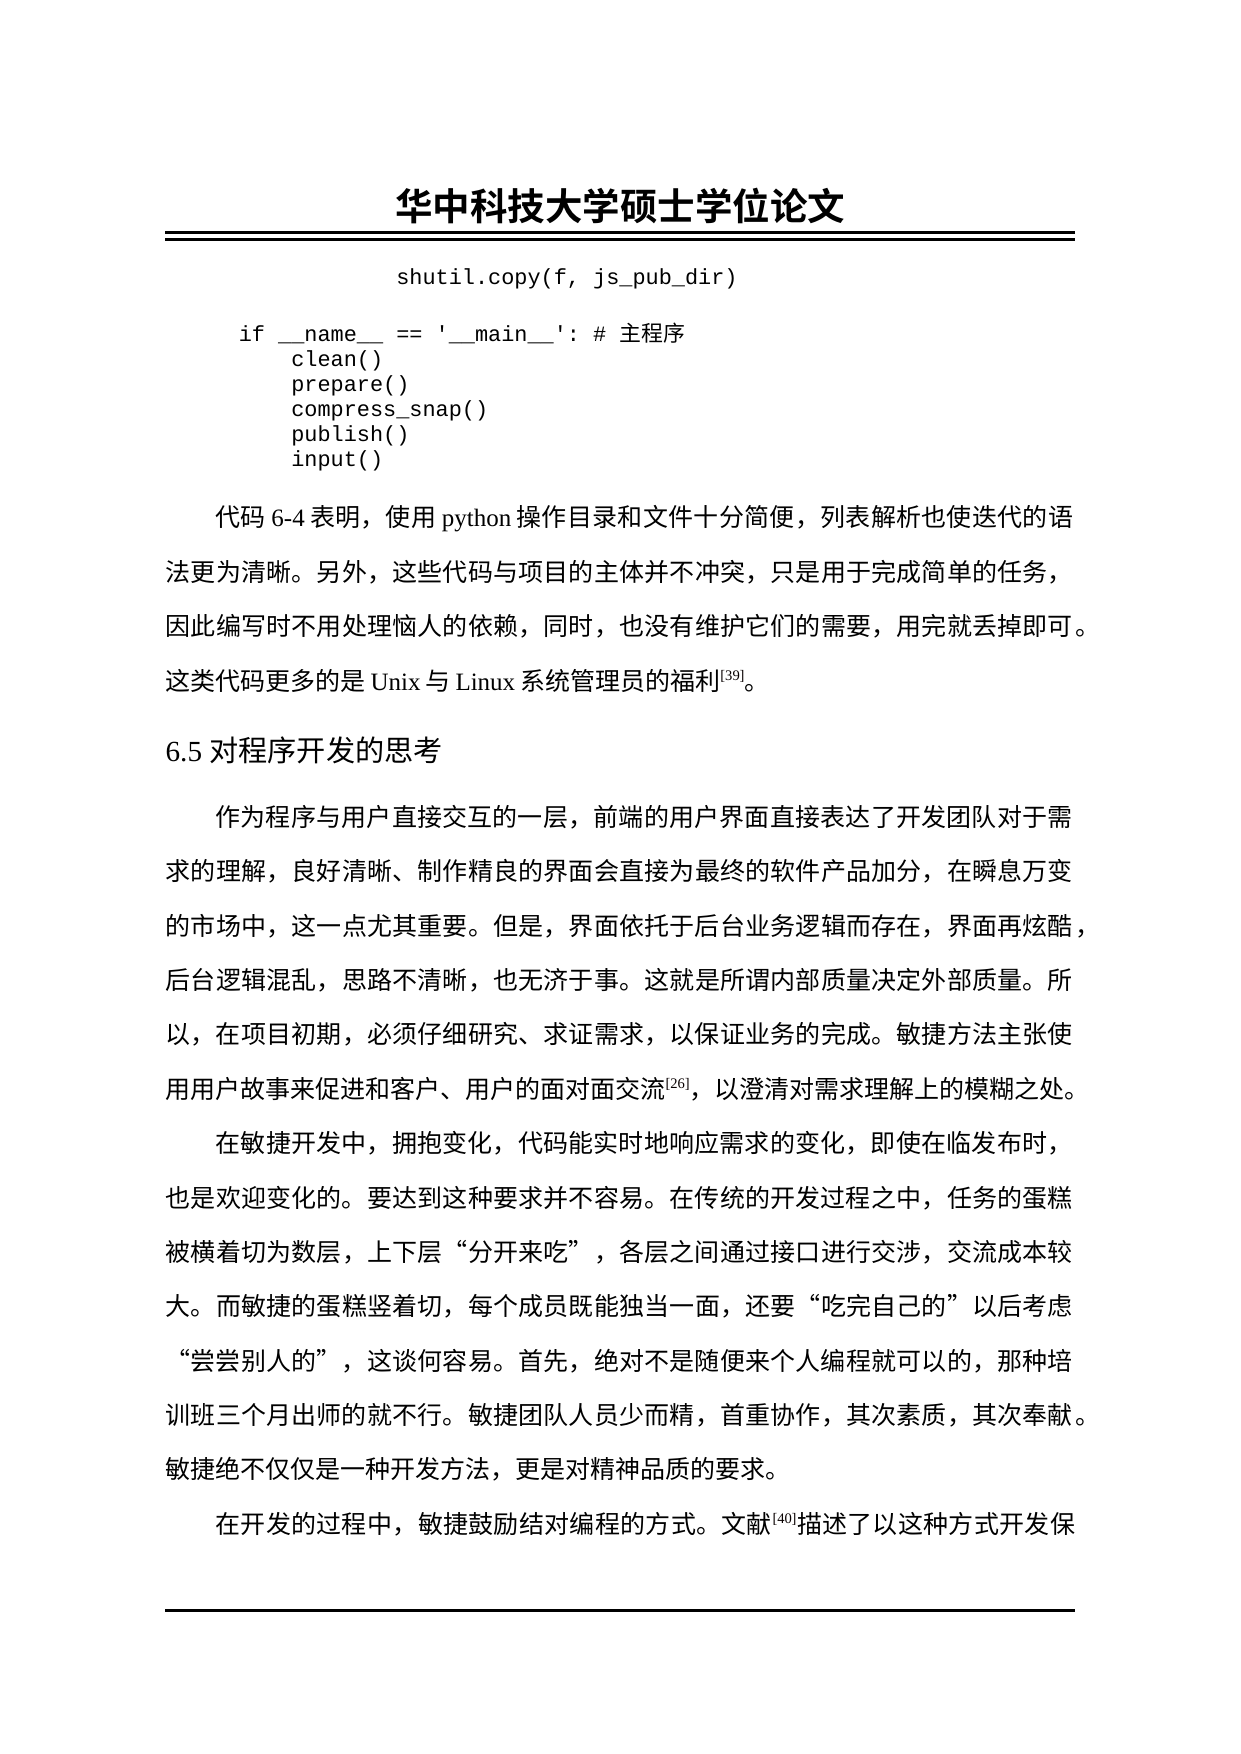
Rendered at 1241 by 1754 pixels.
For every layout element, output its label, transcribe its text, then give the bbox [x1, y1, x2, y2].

text 在敏捷开发中，拥抱变化，代码能实时地响应需求的变化，即使在临发布时，也是欢迎变化的。要达到这种要求并不容易。在传统的开发过程之中，任务的蛋糕被横着切为数层，上下层“分开来吃”，各层之间通过接口进行交涉，交流成本较大。而敏捷的蛋糕竖着切，每个成员既能独当一面，还要“吃完自己的”以后考虑“尝尝别人的”，这谈何容易。首先，绝对不是随便来个人编程就可以的，那种培训班三个月出师的就不行。敏捷团队人员少而精，首重协作，其次素质，其次奉献。敏捷绝不仅仅是一种开发方法，更是对精神品质的要求。 [165, 1124, 1075, 1486]
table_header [227, 266, 1013, 498]
text 代码6-4表明，使用python操作目录和文件十分简便，列表解析也使迭代的语法更为清晰。另外，这些代码与项目的主体并不冲突，只是用于完成简单的任务，因此编写时不用处理恼人的依赖，同时，也没有维护它们的需要，用完就丢掉即可。这类代码更多的是Unix与Linux系统管理员的福利[39]。 [165, 498, 1075, 697]
subtitle 6.5 对程序开发的思考 [165, 728, 1075, 770]
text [165, 1504, 1075, 1541]
text 作为程序与用户直接交互的一层，前端的用户界面直接表达了开发团队对于需求的理解，良好清晰、制作精良的界面会直接为最终的软件产品加分，在瞬息万变的市场中，这一点尤其重要。但是，界面依托于后台业务逻辑而存在，界面再炫酷，后台逻辑混乱，思路不清晰，也无济于事。这就是所谓内部质量决定外部质量。所以，在项目初期，必须仔细研究、求证需求，以保证业务的完成。敏捷方法主张使用用户故事来促进和客户、用户的面对面交流，以澄清对需求理解上的模糊之处。 [165, 797, 1075, 1106]
